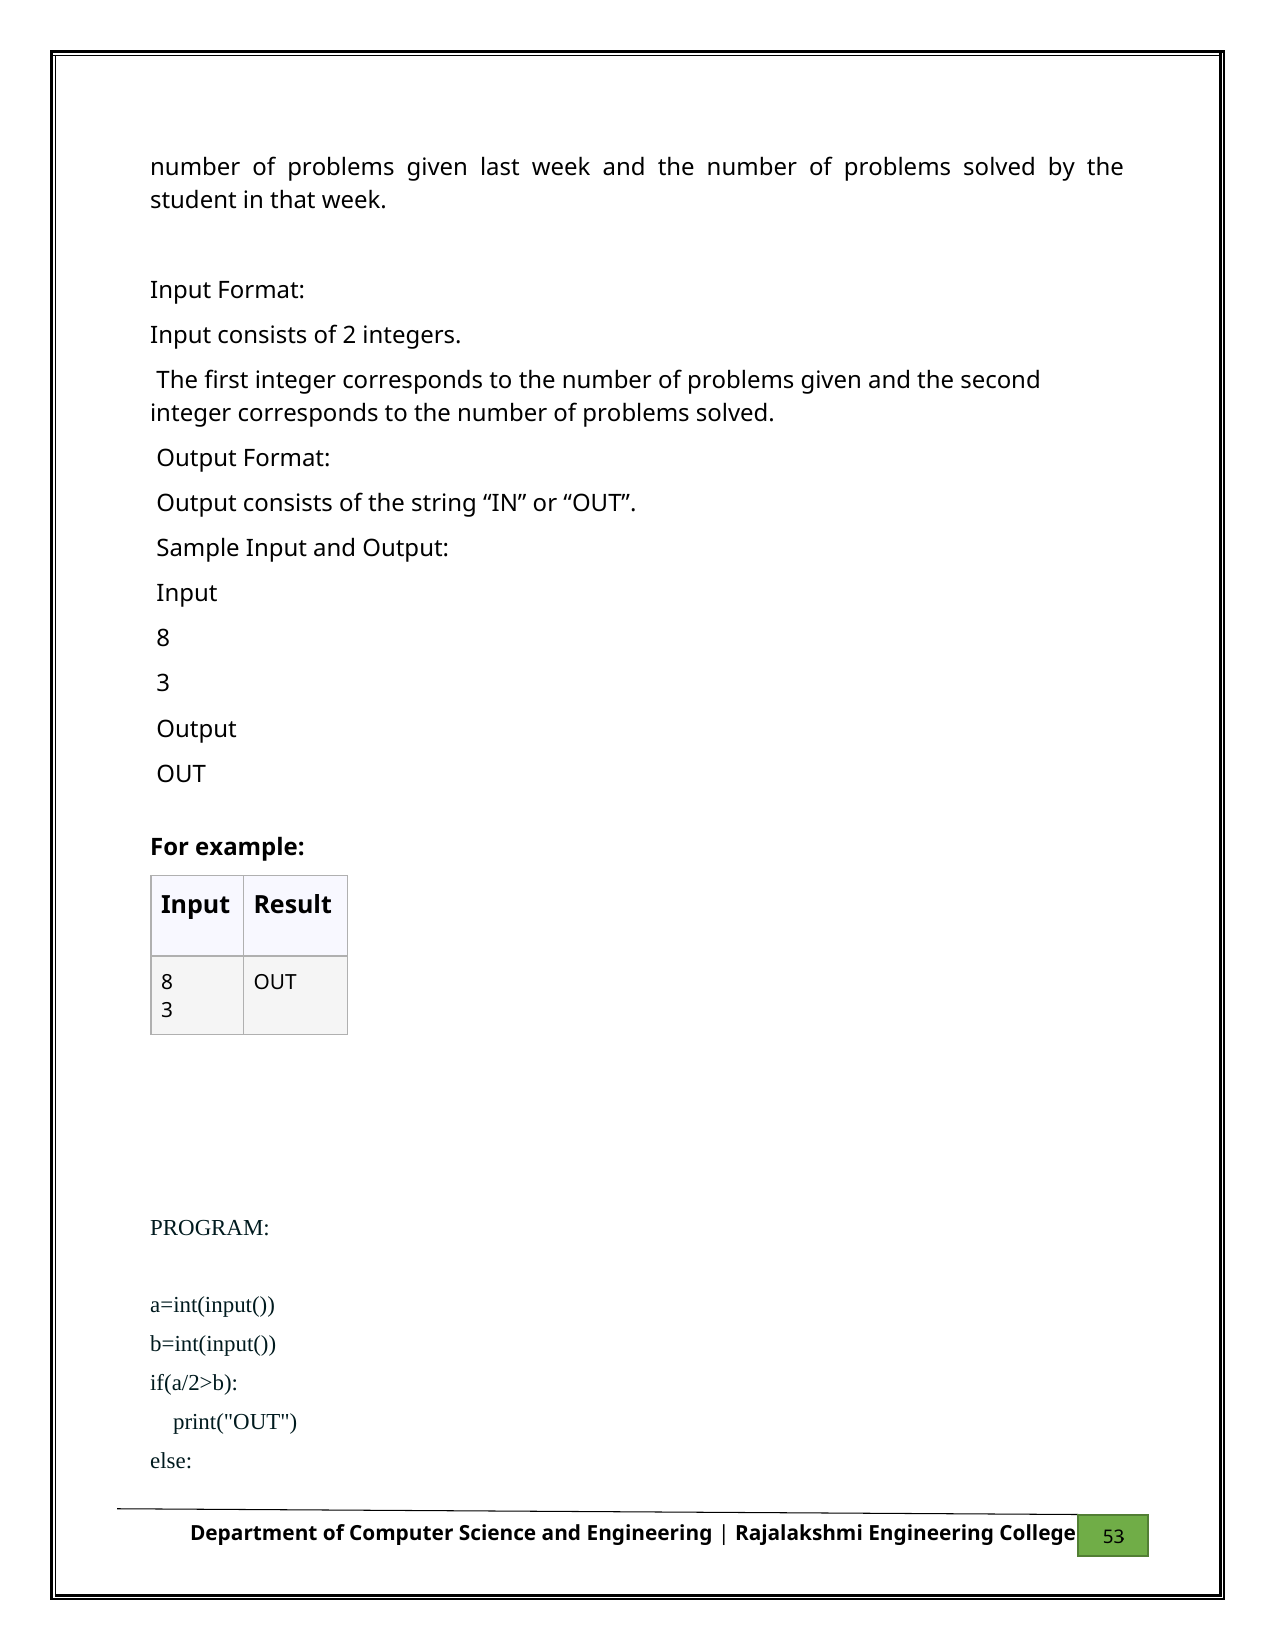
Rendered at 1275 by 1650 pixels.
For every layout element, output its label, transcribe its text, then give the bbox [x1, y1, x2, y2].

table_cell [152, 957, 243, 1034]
text Sample Input and Output: [150, 531, 1125, 563]
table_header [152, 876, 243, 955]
text else: [150, 1447, 1125, 1473]
text Input [150, 576, 1125, 609]
text Input Format: [150, 273, 1125, 305]
text Output [150, 711, 1125, 744]
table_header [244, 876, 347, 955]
text 3 [150, 666, 1125, 699]
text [150, 150, 1125, 215]
text 8 [150, 621, 1125, 654]
text PROGRAM: [150, 1214, 1125, 1240]
text OUT [150, 756, 1125, 817]
text For example: [150, 829, 1125, 862]
text if(a/2>b): [150, 1369, 1125, 1395]
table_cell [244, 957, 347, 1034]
text print("OUT") [150, 1408, 1125, 1434]
text a=int(input()) [150, 1291, 1125, 1318]
text Output Format: [150, 441, 1125, 473]
text b=int(input()) [150, 1330, 1125, 1357]
text The first integer corresponds to the number of problems given and the second integer corresponds to the number of problems solved. [150, 363, 1125, 428]
text Input consists of 2 integers. [150, 318, 1125, 351]
text Output consists of the string “IN” or “OUT”. [150, 486, 1125, 518]
